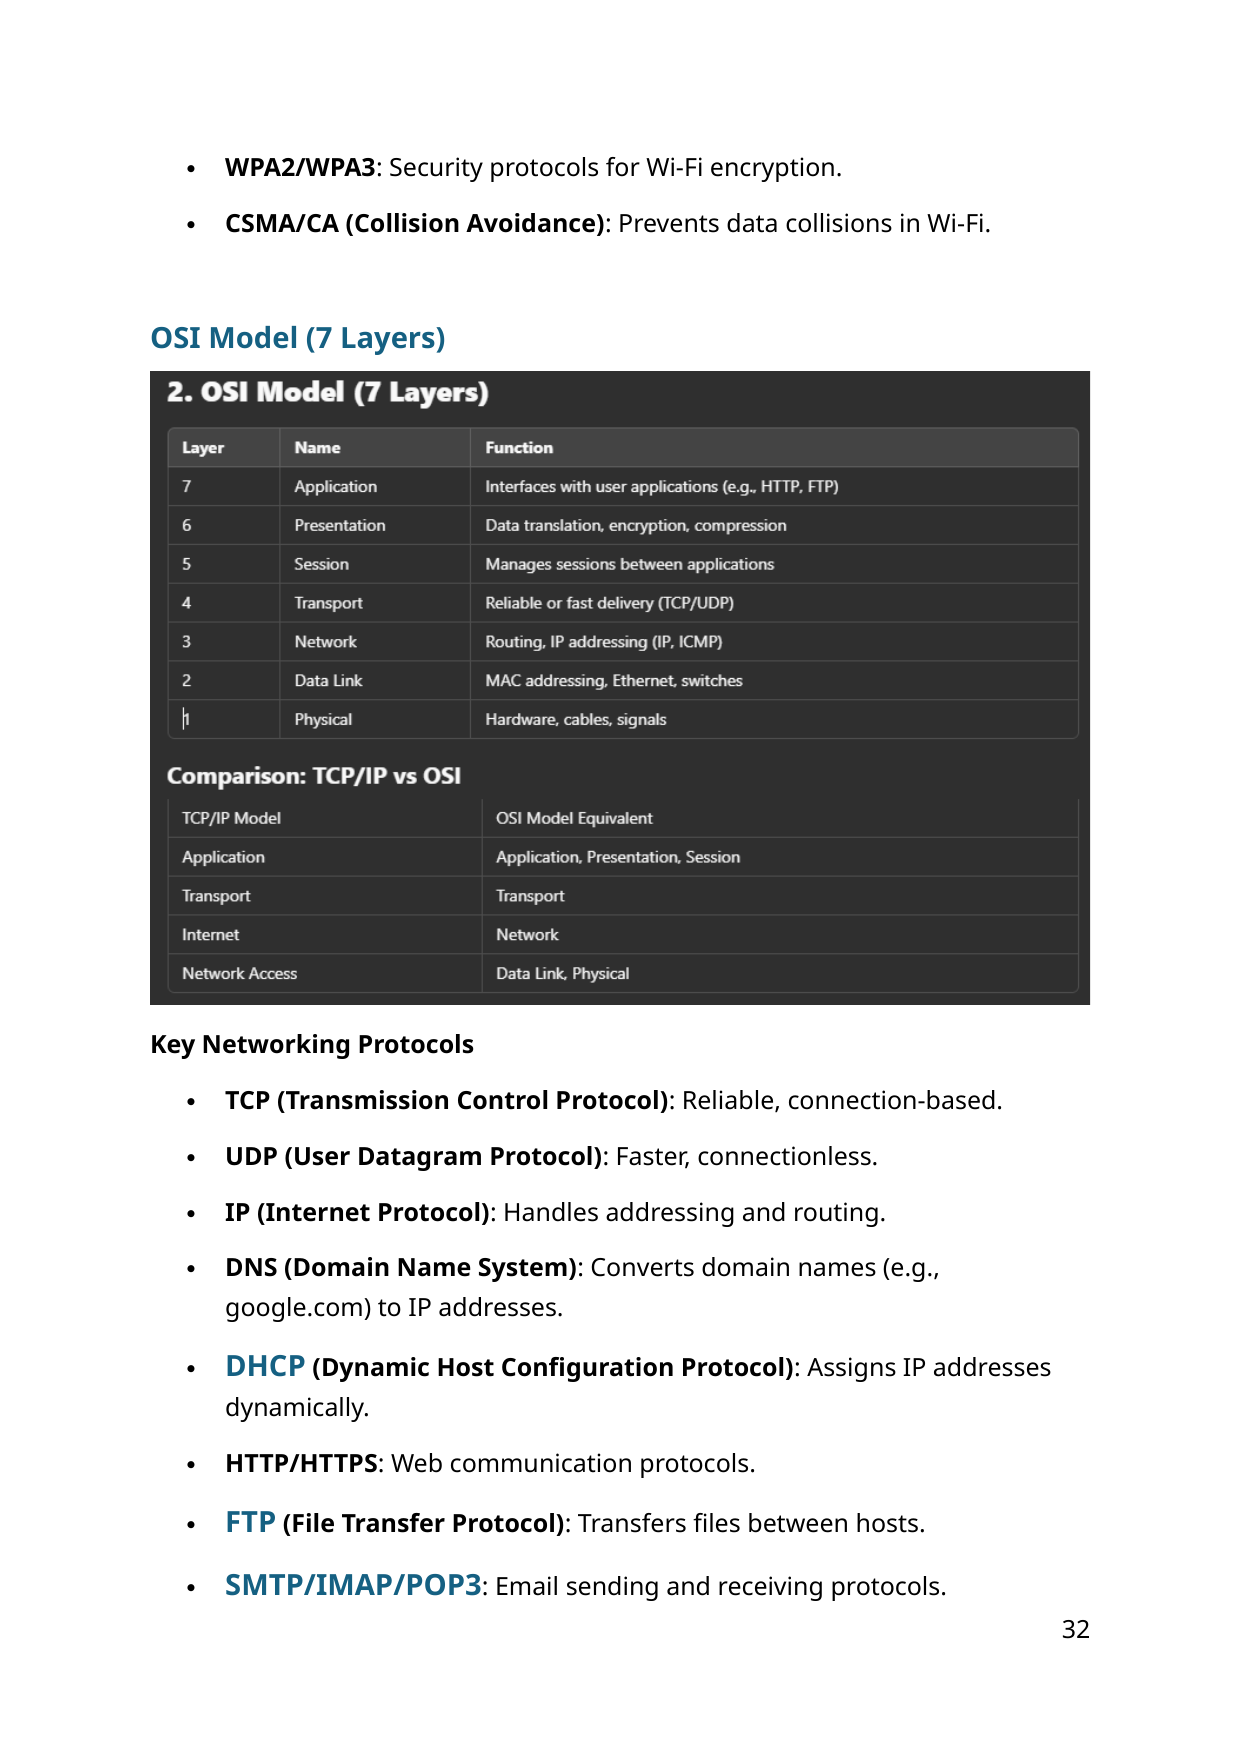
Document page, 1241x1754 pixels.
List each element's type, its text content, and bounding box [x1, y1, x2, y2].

list IP (Internet Protocol): Handles addressing and routing. [187, 1194, 1090, 1228]
list WPA2/WPA3: Security protocols for Wi-Fi encryption. [187, 150, 1090, 184]
list HTTP/HTTPS: Web communication protocols. [187, 1446, 1090, 1480]
list DNS (Domain Name System): Converts domain names (e.g., google.com) to IP addresses. [187, 1250, 1090, 1323]
list UDP (User Datagram Protocol): Faster, connectionless. [187, 1138, 1090, 1172]
list DHCP (Dynamic Host Configuration Protocol): Assigns IP addresses dynamically. [187, 1345, 1090, 1424]
picture [150, 371, 1091, 1005]
subtitle OSI Model (7 Layers) [150, 317, 1090, 357]
list CSMA/CA (Collision Avoidance): Prevents data collisions in Wi-Fi. [187, 206, 1090, 240]
list TCP (Transmission Control Protocol): Reliable, connection-based. [187, 1083, 1090, 1117]
list FTP (File Transfer Protocol): Transfers files between hosts. [187, 1502, 1090, 1541]
list SMTP/IMAP/POP3: Email sending and receiving protocols. [187, 1564, 1090, 1603]
text Key Networking Protocols [150, 1027, 1090, 1061]
